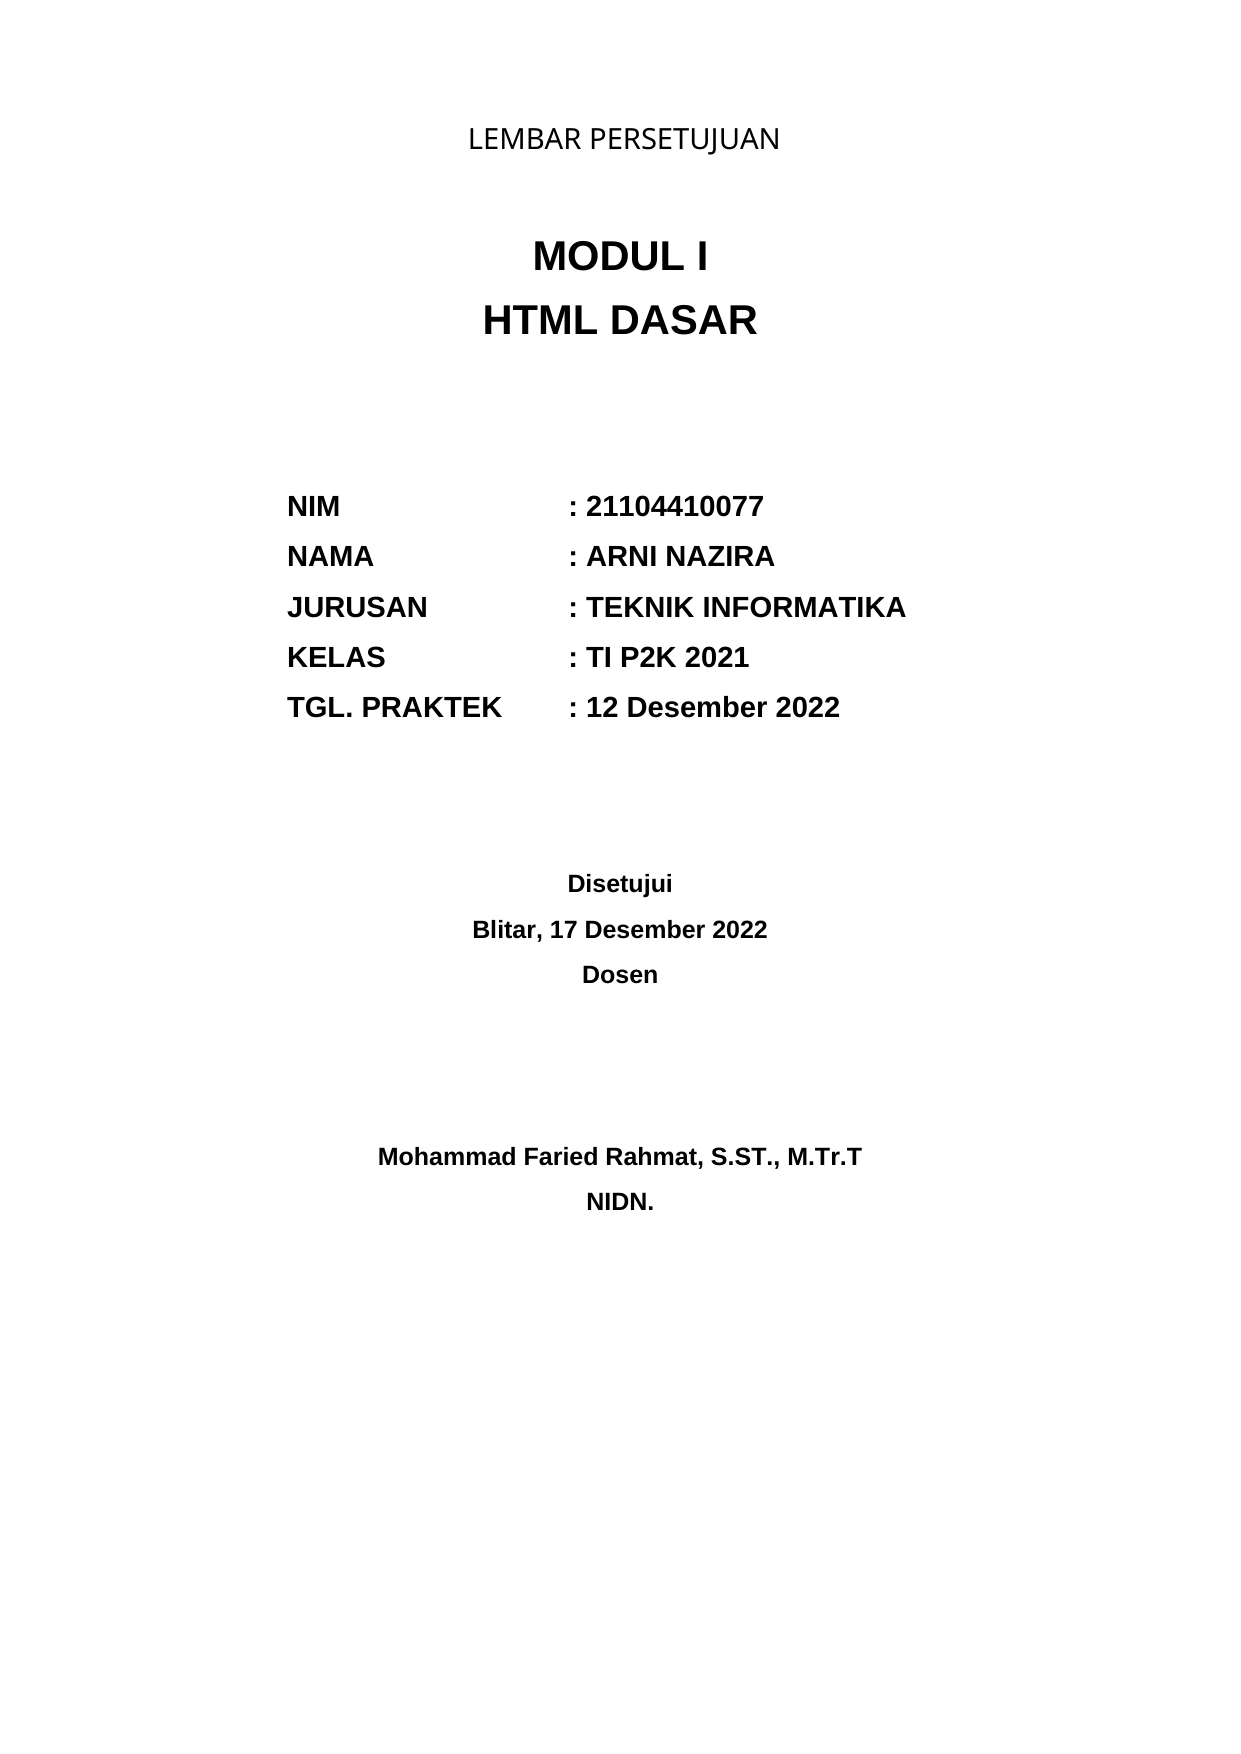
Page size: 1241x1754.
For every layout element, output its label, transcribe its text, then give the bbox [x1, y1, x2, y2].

text Dosen [118, 960, 1122, 989]
text NAMA : ARNI NAZIRA [287, 539, 1122, 573]
text JURUSAN : TEKNIK INFORMATIKA [287, 589, 1122, 623]
text MODUL I [118, 231, 1122, 279]
text KELAS : TI P2K 2021 [287, 640, 1122, 673]
text TGL. PRAKTEK : 12 Desember 2022 [287, 690, 1122, 723]
text Disetujui [118, 869, 1122, 898]
text LEMBAR PERSETUJUAN [118, 118, 1122, 158]
text HTML DASAR [118, 295, 1122, 343]
text Blitar, 17 Desember 2022 [118, 915, 1122, 943]
text NIDN. [118, 1187, 1122, 1216]
text NIM : 21104410077 [287, 489, 1122, 523]
text Mohammad Faried Rahmat, S.ST., M.Tr.T [118, 1142, 1122, 1171]
